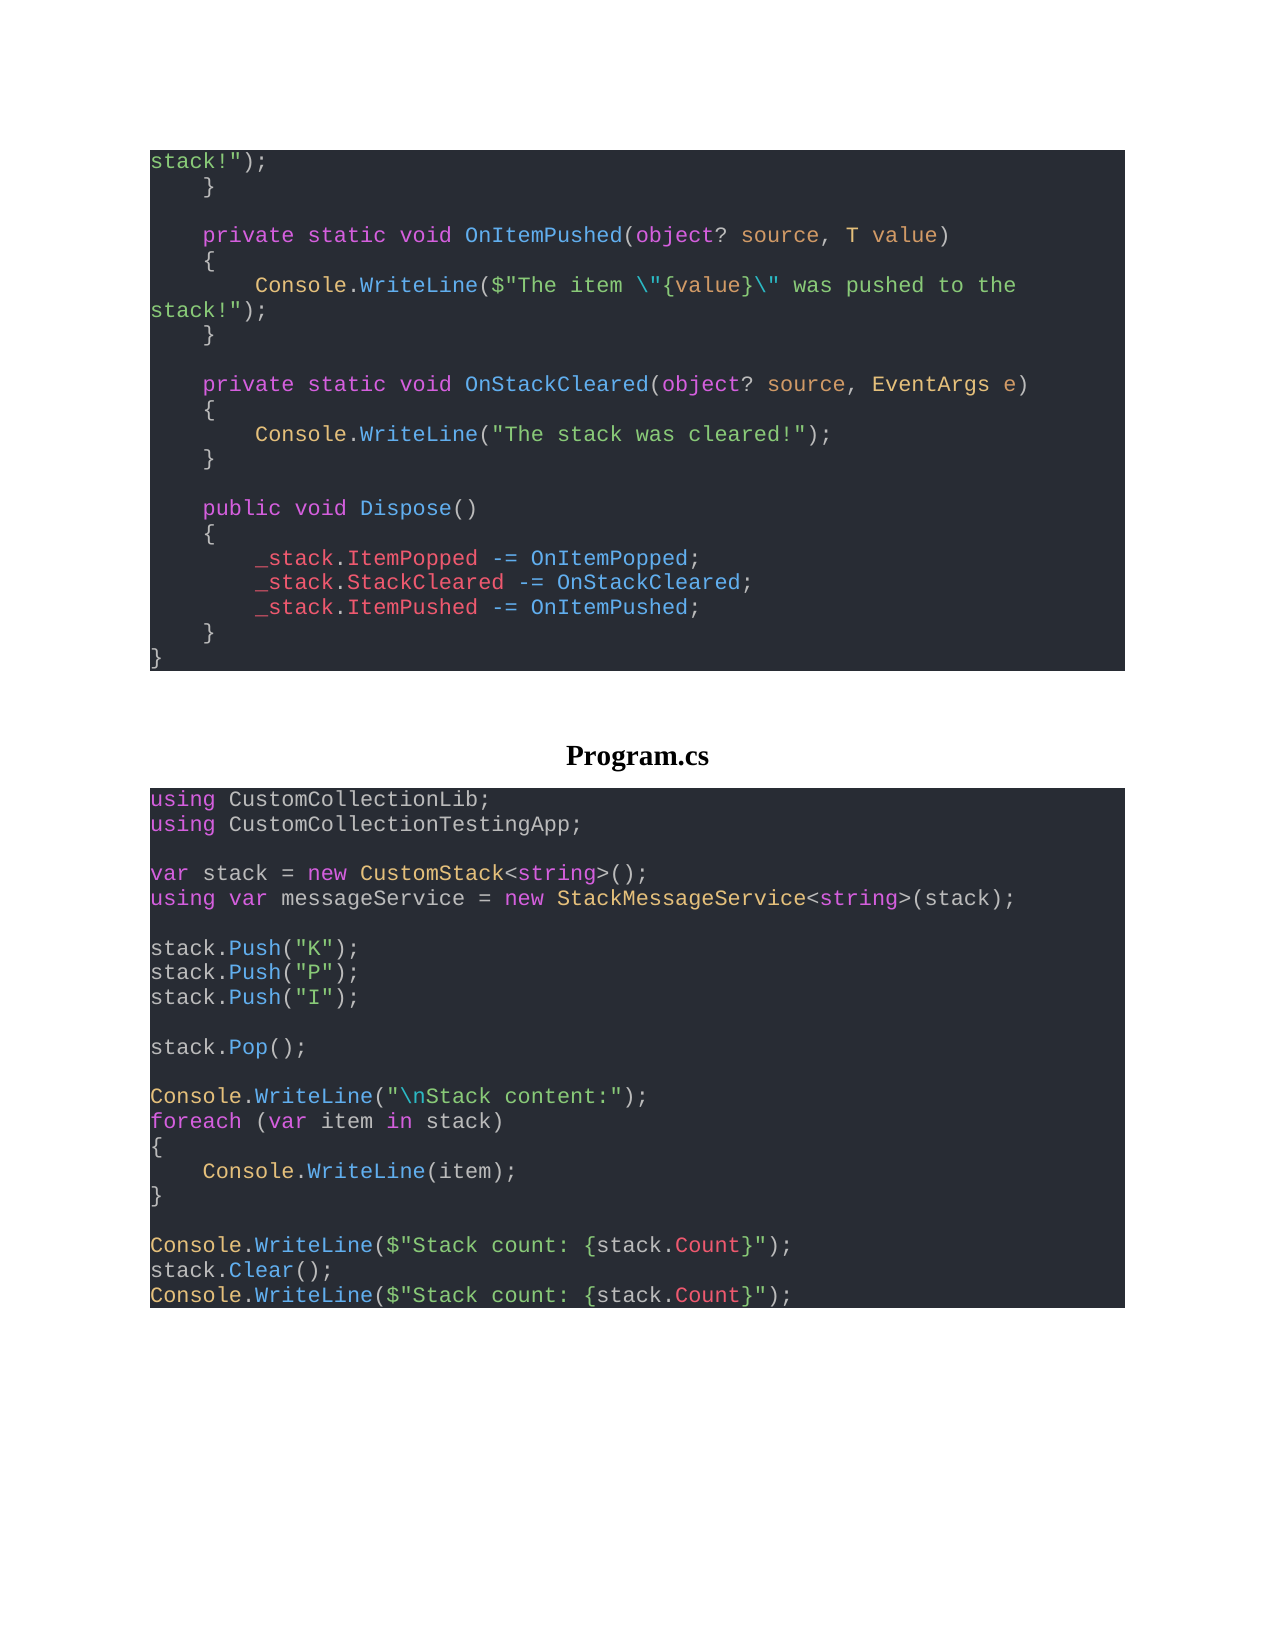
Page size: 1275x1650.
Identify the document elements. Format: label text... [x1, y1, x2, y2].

subtitle Program.cs [150, 738, 1125, 771]
text using CustomCollectionLib; using CustomCollectionTestingApp; var stack = new CustomStack<string>(); using var messageService = new StackMessageService<string>(stack); stack.Push("K"); stack.Push("P"); stack.Push("I"); stack.Pop(); Console.WriteLine("\nStack content:"); foreach (var item in stack) { Console.WriteLine(item); } Console.WriteLine($"Stack count: {stack.Count}"); stack.Clear(); Console.WriteLine($"Stack count: {stack.Count}"); [150, 788, 1125, 1308]
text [150, 150, 1125, 671]
